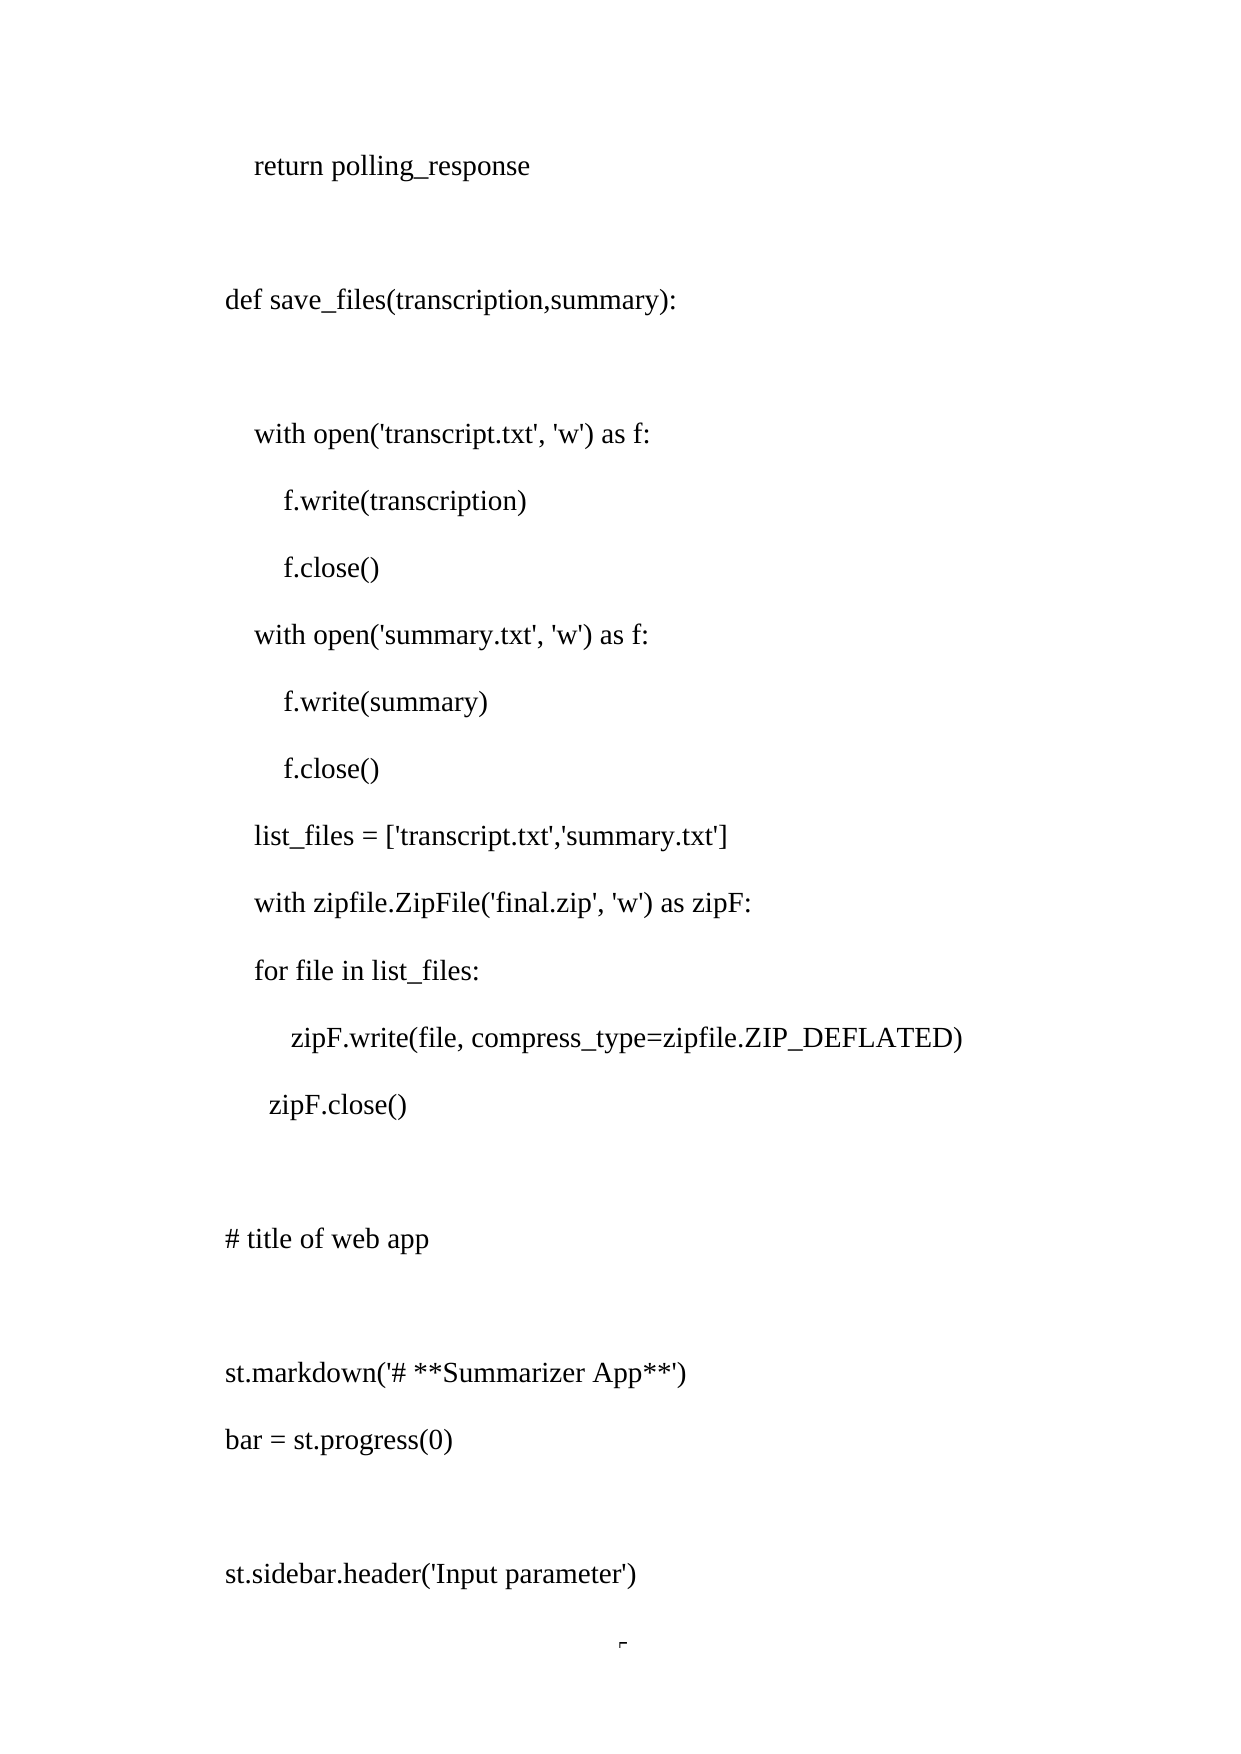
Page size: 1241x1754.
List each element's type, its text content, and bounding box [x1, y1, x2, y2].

text # title of web app [225, 1221, 1103, 1254]
text return polling_response [254, 148, 1103, 182]
text zipF.write(file, compress_type=zipfile.ZIP_DEFLATED) zipF.close() [268, 1020, 1090, 1120]
text list_files = ['transcript.txt','summary.txt'] with zipfile.ZipFile('final.zip', 'w') as zipF: for file in list_files: [254, 818, 754, 986]
text f.close() [283, 551, 1103, 584]
text with open('summary.txt', 'w') as f: f.write(summary) [254, 617, 651, 718]
text def save_files(transcription,summary): [225, 282, 1103, 316]
text f.close() [283, 751, 1103, 785]
text with open('transcript.txt', 'w') as f: f.write(transcription) [254, 416, 652, 517]
text st.markdown('# **Summarizer App**') bar = st.progress(0) [225, 1355, 688, 1456]
text st.sidebar.header('Input parameter') [225, 1557, 1103, 1590]
